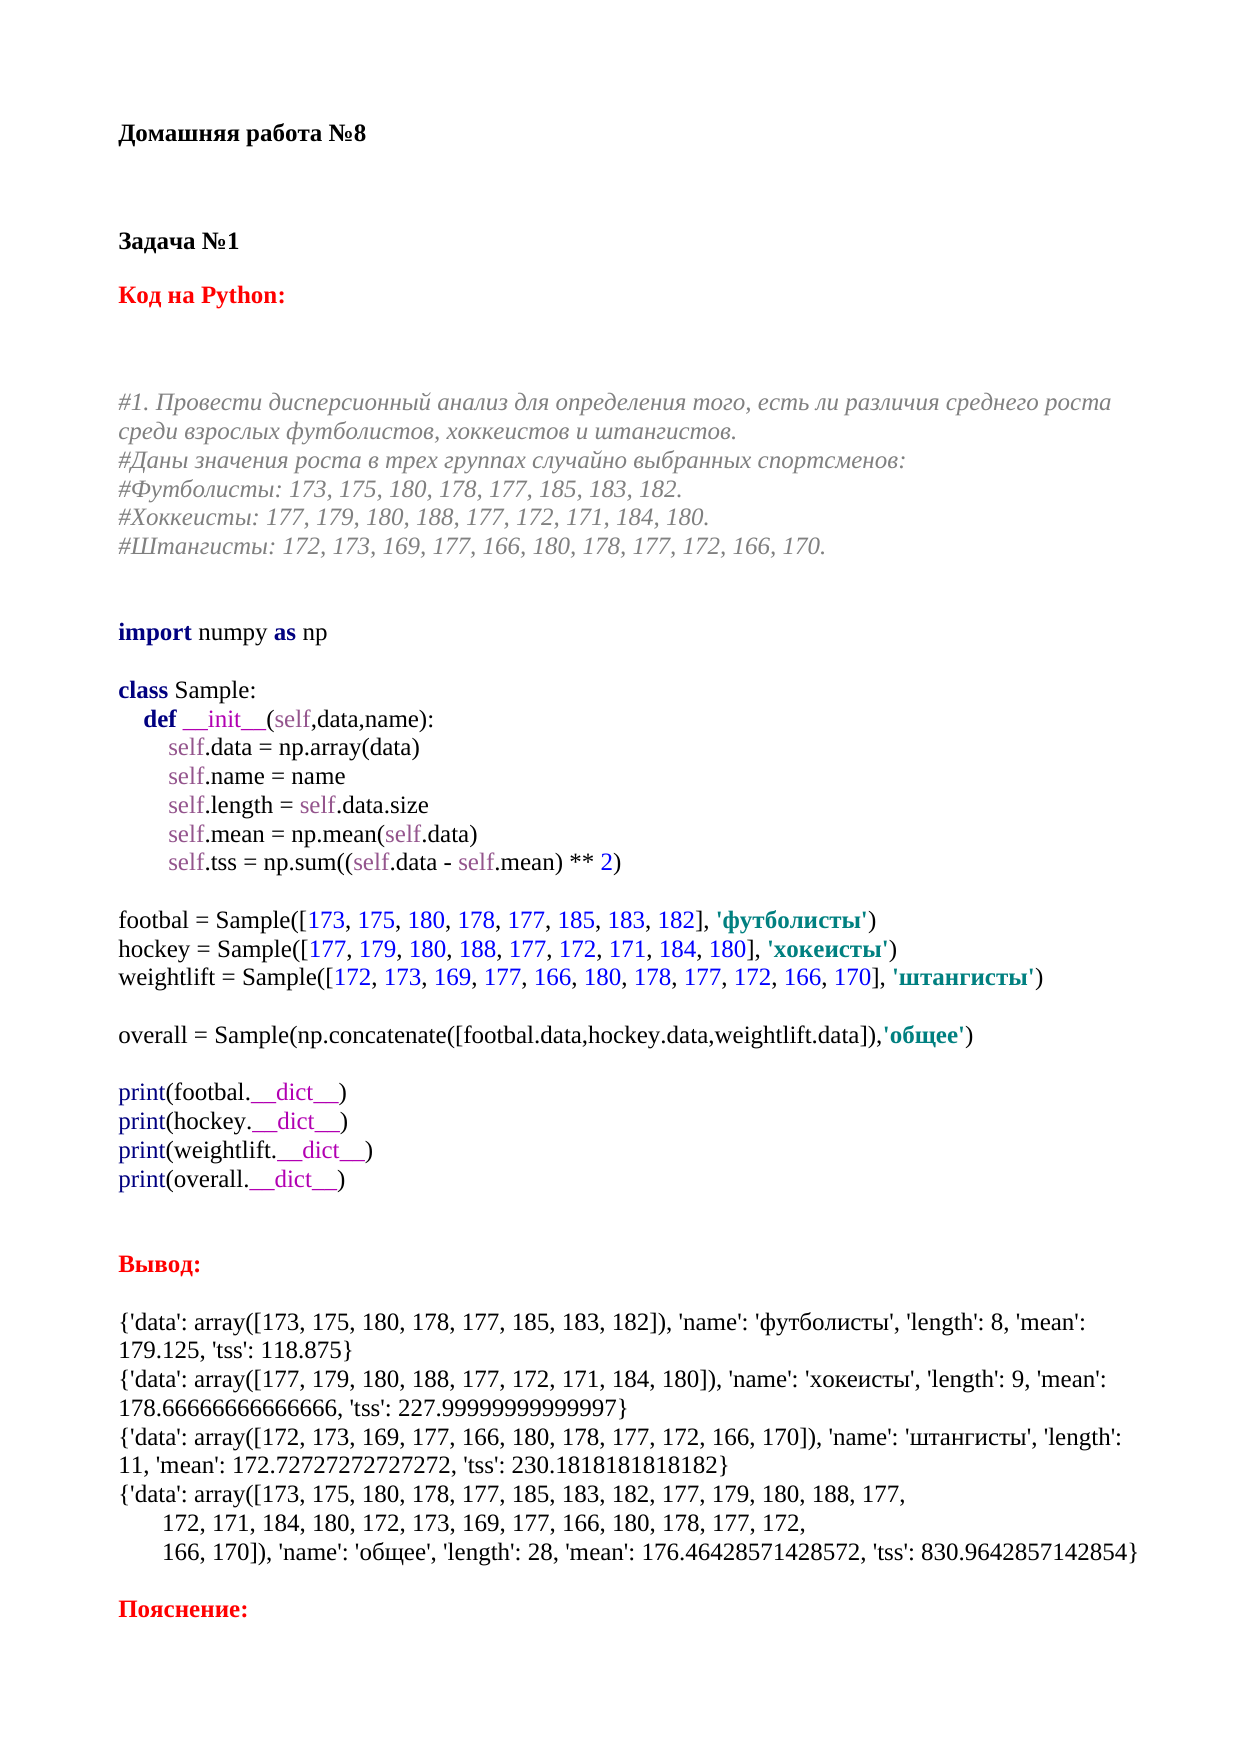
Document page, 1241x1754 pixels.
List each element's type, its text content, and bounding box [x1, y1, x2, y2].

text Задача №1 [118, 226, 1152, 254]
text Пояснение: [118, 1594, 1152, 1623]
text Вывод: [118, 1249, 1152, 1278]
text #1. Провести дисперсионный анализ для определения того, есть ли различия среднего роста среди взрослых футболистов, хоккеистов и штангистов. #Даны значения роста в трех группах случайно выбранных спортсменов: #Футболисты: 173, 175, 180, 178, 177, 185, 183, 182. #Хоккеисты: 177, 179, 180, 188, 177, 172, 171, 184, 180. #Штангисты: 172, 173, 169, 177, 166, 180, 178, 177, 172, 166, 170. import numpy as np class Sample: def __init__(self,data,name): self.data = np.array(data) self.name = name self.length = self.data.size self.mean = np.mean(self.data) self.tss = np.sum((self.data - self.mean) ** 2) footbal = Sample([173, 175, 180, 178, 177, 185, 183, 182], 'футболисты') hockey = Sample([177, 179, 180, 188, 177, 172, 171, 184, 180], 'хокеисты') weightlift = Sample([172, 173, 169, 177, 166, 180, 178, 177, 172, 166, 170], 'штангисты') overall = Sample(np.concatenate([footbal.data,hockey.data,weightlift.data]),'общее') print(footbal.__dict__) print(hockey.__dict__) print(weightlift.__dict__) print(overall.__dict__) [118, 387, 1152, 1192]
text {'data': array([172, 173, 169, 177, 166, 180, 178, 177, 172, 166, 170]), 'name': 'штангисты', 'length': 11, 'mean': 172.72727272727272, 'tss': 230.1818181818182} [118, 1422, 1152, 1479]
text {'data': array([177, 179, 180, 188, 177, 172, 171, 184, 180]), 'name': 'хокеисты', 'length': 9, 'mean': 178.66666666666666, 'tss': 227.99999999999997} [118, 1364, 1152, 1422]
text {'data': array([173, 175, 180, 178, 177, 185, 183, 182]), 'name': 'футболисты', 'length': 8, 'mean': 179.125, 'tss': 118.875} [118, 1307, 1152, 1364]
text 172, 171, 184, 180, 172, 173, 169, 177, 166, 180, 178, 177, 172, [118, 1508, 1152, 1537]
text Код на Python: [118, 280, 1152, 308]
text 166, 170]), 'name': 'общее', 'length': 28, 'mean': 176.46428571428572, 'tss': 830.9642857142854} [118, 1537, 1152, 1565]
text {'data': array([173, 175, 180, 178, 177, 185, 183, 182, 177, 179, 180, 188, 177, [118, 1479, 1152, 1508]
text Домашняя работа №8 [118, 118, 1152, 147]
